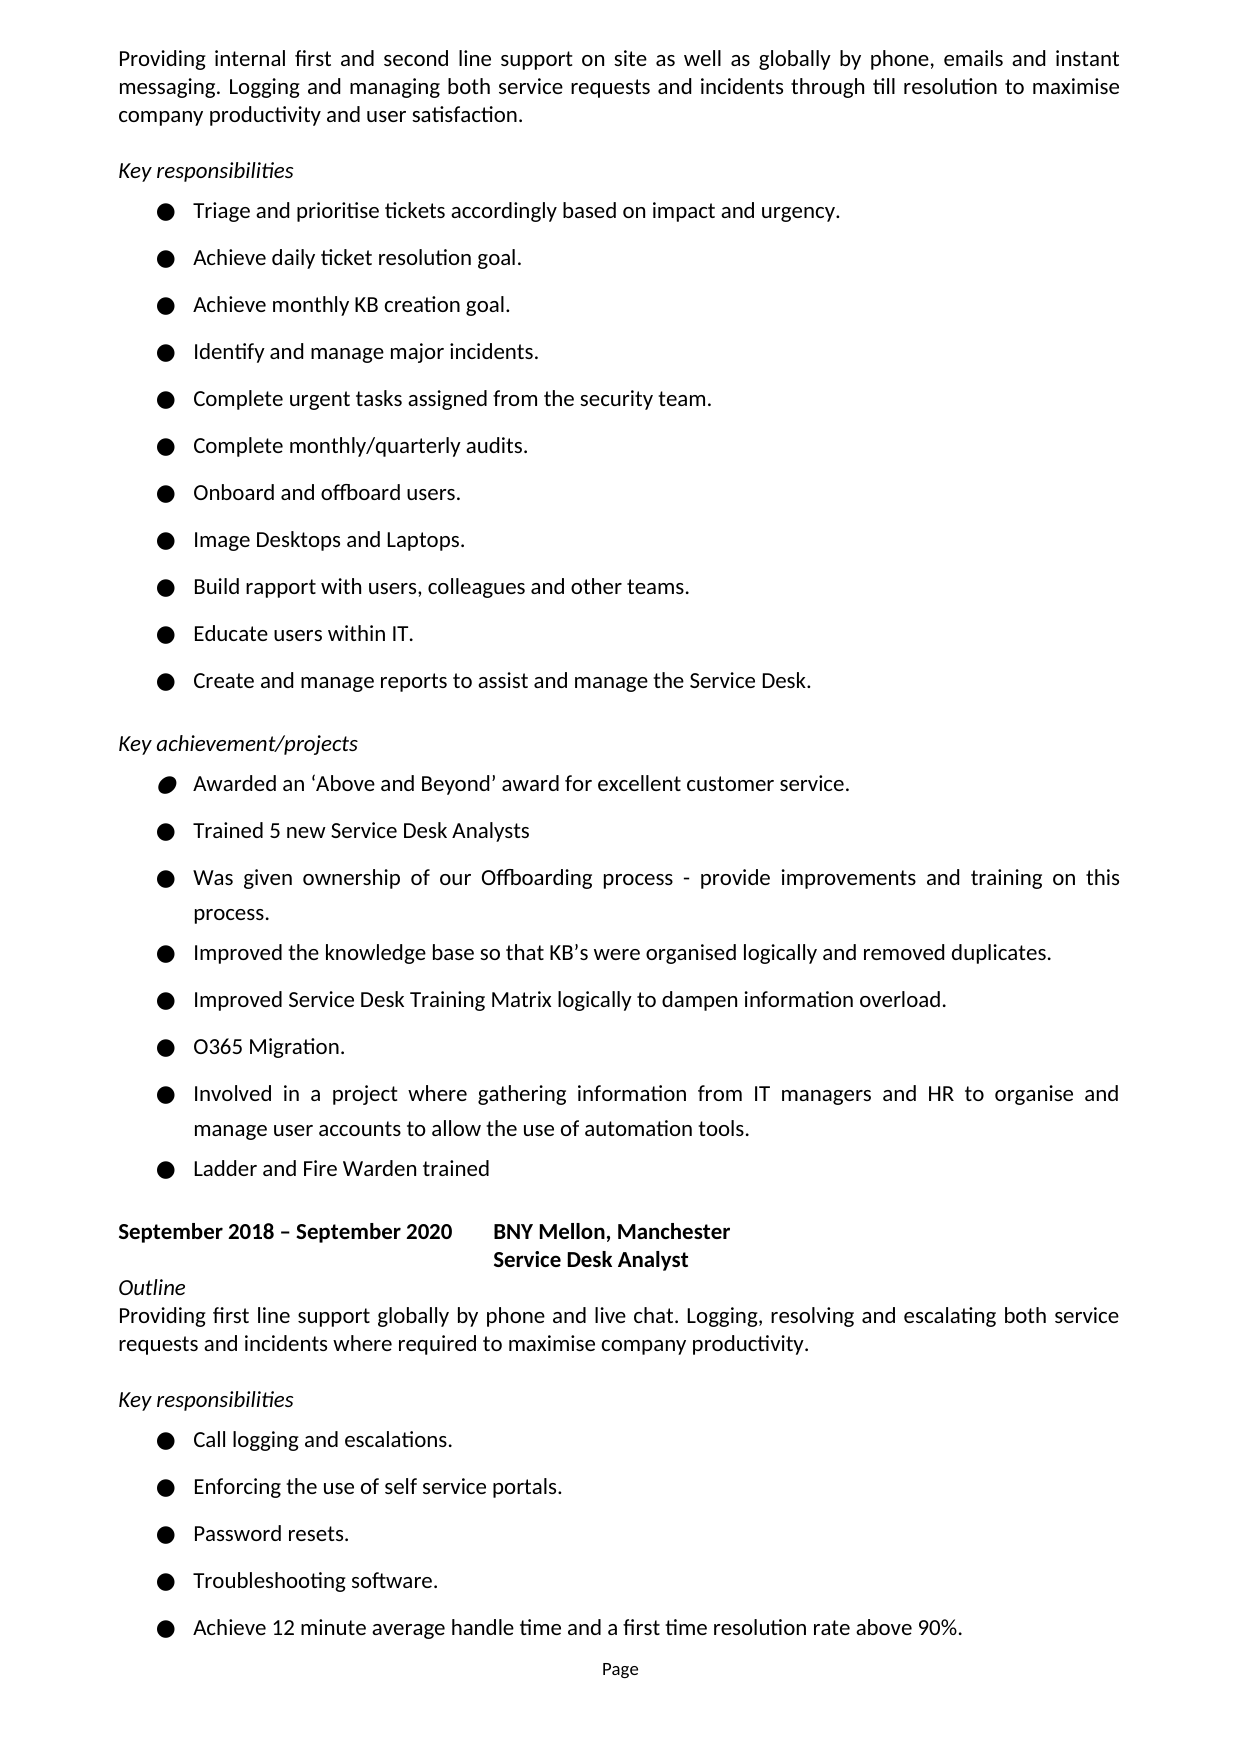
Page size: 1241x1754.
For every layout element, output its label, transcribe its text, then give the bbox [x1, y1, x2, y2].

list Build rapport with users, colleagues and other teams. [156, 560, 1122, 607]
text Key achievement/projects [118, 729, 1122, 757]
text Key responsibilities [118, 156, 1122, 184]
list O365 Migration. [156, 1020, 1122, 1067]
text Service Desk Analyst [193, 1245, 1122, 1273]
list Educate users within IT. [156, 607, 1122, 654]
text Providing first line support globally by phone and live chat. Logging, resolving and escalating both service requests and incidents where required to maximise company productivity. [118, 1301, 1122, 1357]
list Improved Service Desk Training Matrix logically to dampen information overload. [156, 973, 1122, 1020]
list Achieve 12 minute average handle time and a first time resolution rate above 90%. [156, 1601, 1122, 1648]
list Complete urgent tasks assigned from the security team. [156, 372, 1122, 419]
list Complete monthly/quarterly audits. [156, 419, 1122, 466]
list Achieve monthly KB creation goal. [156, 278, 1122, 325]
list Triage and prioritise tickets accordingly based on impact and urgency. [156, 184, 1122, 231]
list Troubleshooting software. [156, 1554, 1122, 1601]
text Outline [118, 1273, 1122, 1301]
list Onboard and offboard users. [156, 466, 1122, 513]
list Achieve daily ticket resolution goal. [156, 231, 1122, 278]
list Involved in a project where gathering information from IT managers and HR to organise and manage user accounts to allow the use of automation tools. [156, 1067, 1122, 1142]
list Ladder and Fire Warden trained [156, 1142, 1122, 1189]
text Key responsibilities [118, 1385, 1122, 1413]
list Identify and manage major incidents. [156, 325, 1122, 372]
list Improved the knowledge base so that KB’s were organised logically and removed duplicates. [156, 926, 1122, 973]
text Providing internal first and second line support on site as well as globally by phone, emails and instant messaging. Logging and managing both service requests and incidents through till resolution to maximise company productivity and user satisfaction. [118, 44, 1122, 128]
list Awarded an ‘Above and Beyond’ award for excellent customer service. [156, 757, 1122, 804]
list Create and manage reports to assist and manage the Service Desk. [156, 654, 1122, 701]
text September 2018 – September 2020 BNY Mellon, Manchester [118, 1217, 1122, 1245]
list Was given ownership of our Offboarding process - provide improvements and training on this process. [156, 851, 1122, 926]
list Enforcing the use of self service portals. [156, 1460, 1122, 1507]
list Image Desktops and Laptops. [156, 513, 1122, 560]
list Password resets. [156, 1507, 1122, 1554]
list Call logging and escalations. [156, 1413, 1122, 1460]
list Trained 5 new Service Desk Analysts [156, 804, 1122, 851]
